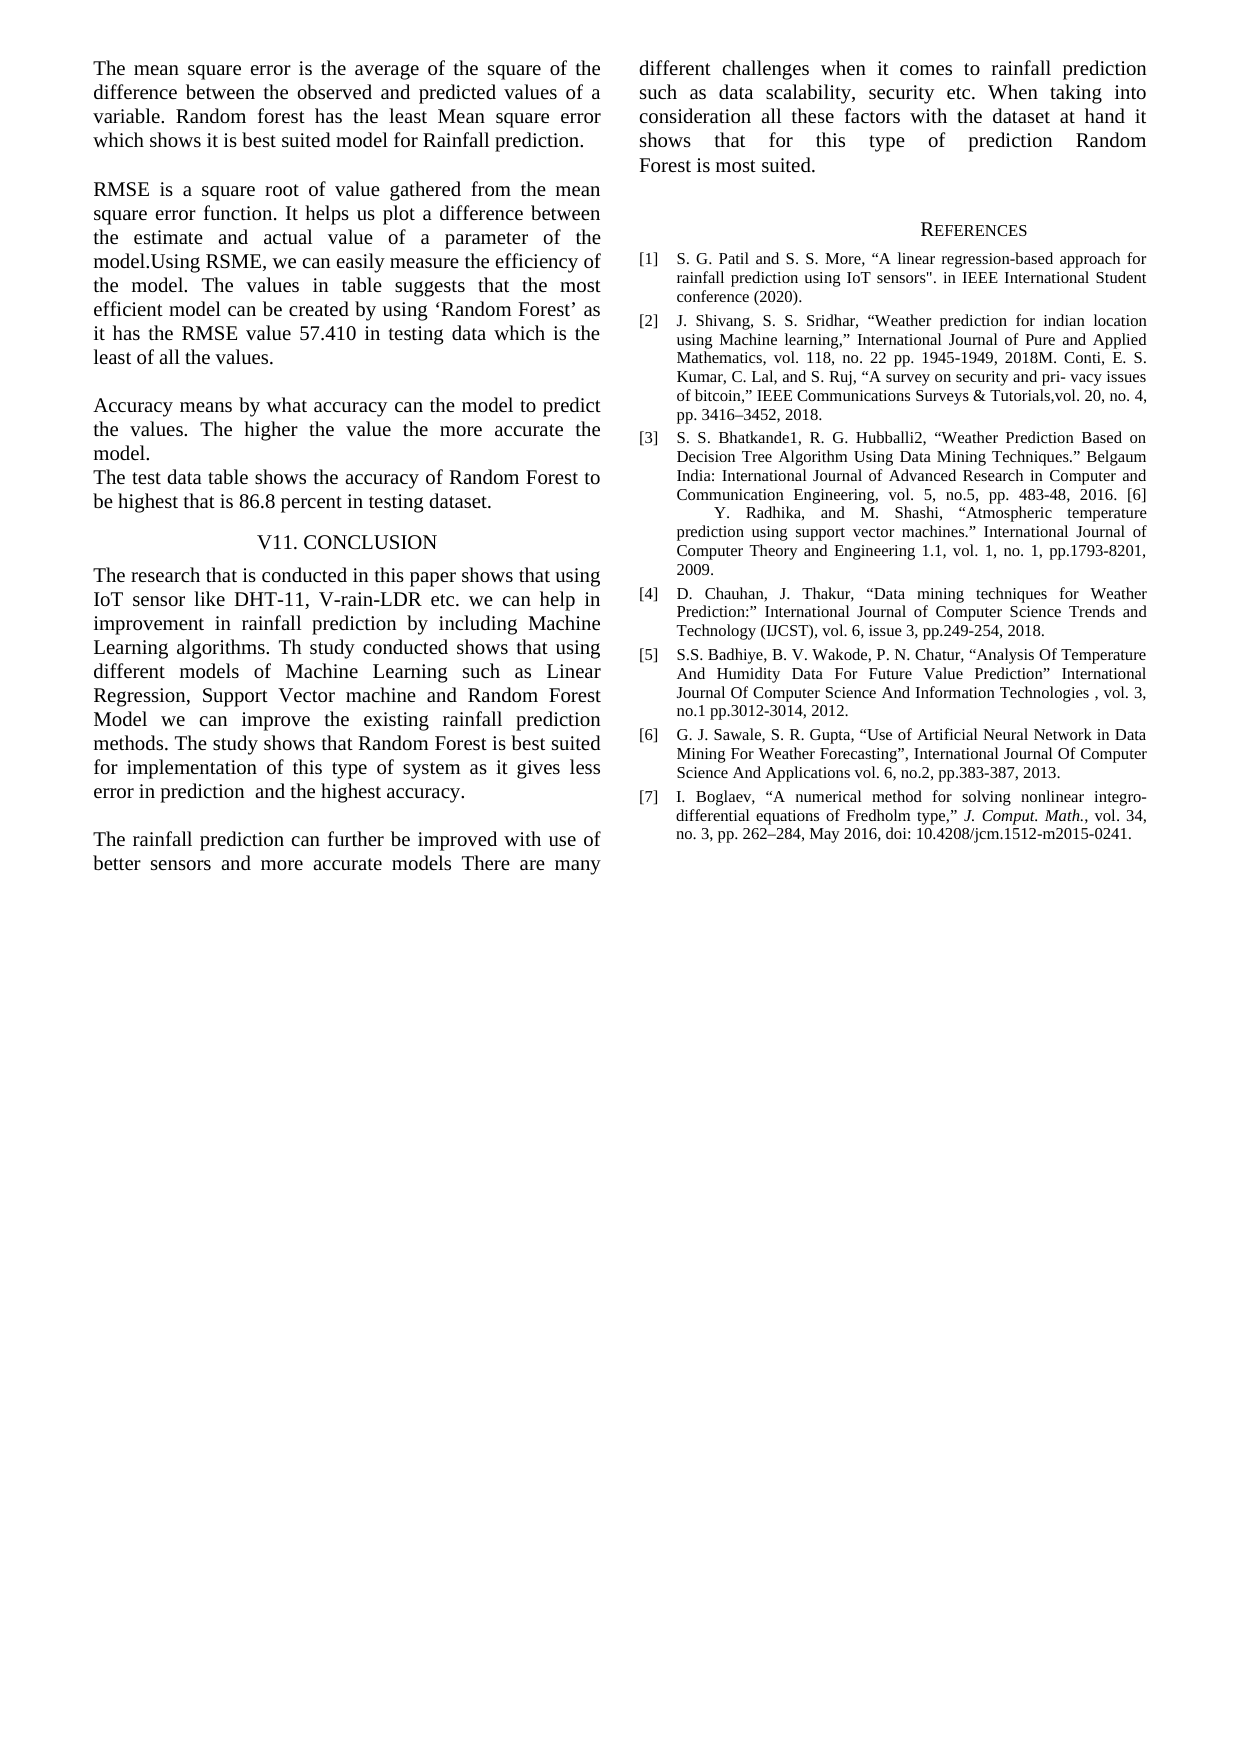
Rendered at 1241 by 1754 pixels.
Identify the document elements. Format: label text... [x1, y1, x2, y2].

text S.S. Badhiye, B. V. Wakode, P. N. Chatur, “Analysis Of Temperature And Humidity Data For Future Value Prediction” International Journal Of Computer Science And Information Technologies , vol. 3, no.1 pp.3012-3014, 2012. [639, 646, 1147, 721]
text S. G. Patil and S. S. More, “A linear regression-based approach for rainfall prediction using IoT sensors". in IEEE International Student conference (2020). [639, 250, 1147, 306]
text J. Shivang, S. S. Sridhar, “Weather prediction for indian location using Machine learning,” International Journal of Pure and Applied Mathematics, vol. 118, no. 22 pp. 1945-1949, 2018M. Conti, E. S. Kumar, C. Lal, and S. Ruj, “A survey on security and pri- vacy issues of bitcoin,” IEEE Communications Surveys & Tutorials,vol. 20, no. 4, pp. 3416–3452, 2018. [639, 311, 1147, 424]
text The mean square error is the average of the square of the difference between the observed and predicted values of a variable. Random forest has the least Mean square error which shows it is best suited model for Rainfall prediction. [93, 56, 601, 152]
text S. S. Bhatkande1, R. G. Hubballi2, “Weather Prediction Based on Decision Tree Algorithm Using Data Mining Techniques.” Belgaum India: International Journal of Advanced Research in Computer and Communication Engineering, vol. 5, no.5, pp. 483-48, 2016. [6] Y. Radhika, and M. Shashi, “Atmospheric temperature prediction using support vector machines.” International Journal of Computer Theory and Engineering 1.1, vol. 1, no. 1, pp.1793-8201, 2009. [639, 429, 1147, 579]
text G. J. Sawale, S. R. Gupta, “Use of Artificial Neural Network in Data Mining For Weather Forecasting”, International Journal Of Computer Science And Applications vol. 6, no.2, pp.383-387, 2013. [639, 726, 1147, 782]
text The test data table shows the accuracy of Random Forest to be highest that is 86.8 percent in testing dataset. [93, 465, 601, 513]
text Accuracy means by what accuracy can the model to predict the values. The higher the value the more accurate the model. [93, 393, 601, 465]
text The research that is conducted in this paper shows that using IoT sensor like DHT-11, V-rain-LDR etc. we can help in improvement in rainfall prediction by including Machine Learning algorithms. Th study conducted shows that using different models of Machine Learning such as Linear Regression, Support Vector machine and Random Forest Model we can improve the existing rainfall prediction methods. The study shows that Random Forest is best suited for implementation of this type of system as it gives less error in prediction and the highest accuracy. [93, 562, 601, 803]
text The rainfall prediction can further be improved with use of better sensors and more accurate models There are many different challenges when it comes to rainfall prediction such as data scalability, security etc. When taking into consideration all these factors with the dataset at hand it shows that for this type of prediction Random Forest is most suited. [93, 827, 601, 875]
text The rainfall prediction can further be improved with use of better sensors and more accurate models There are many different challenges when it comes to rainfall prediction such as data scalability, security etc. When taking into consideration all these factors with the dataset at hand it shows that for this type of prediction Random Forest is most suited. [639, 56, 1147, 177]
subtitle References [639, 217, 1147, 241]
text RMSE is a square root of value gathered from the mean square error function. It helps us plot a difference between the estimate and actual value of a parameter of the model.Using RSME, we can easily measure the efficiency of the model. The values in table suggests that the most efficient model can be created by using ‘Random Forest’ as it has the RMSE value 57.410 in testing data which is the least of all the values. [93, 177, 601, 369]
text I. Boglaev, “A numerical method for solving nonlinear integro-differential equations of Fredholm type,” J. Comput. Math., vol. 34, no. 3, pp. 262–284, May 2016, doi: 10.4208/jcm.1512-m2015-0241. [639, 787, 1147, 843]
text D. Chauhan, J. Thakur, “Data mining techniques for Weather Prediction:” International Journal of Computer Science Trends and Technology (IJCST), vol. 6, issue 3, pp.249-254, 2018. [639, 584, 1147, 640]
subtitle V11. CONCLUSION [93, 530, 601, 554]
